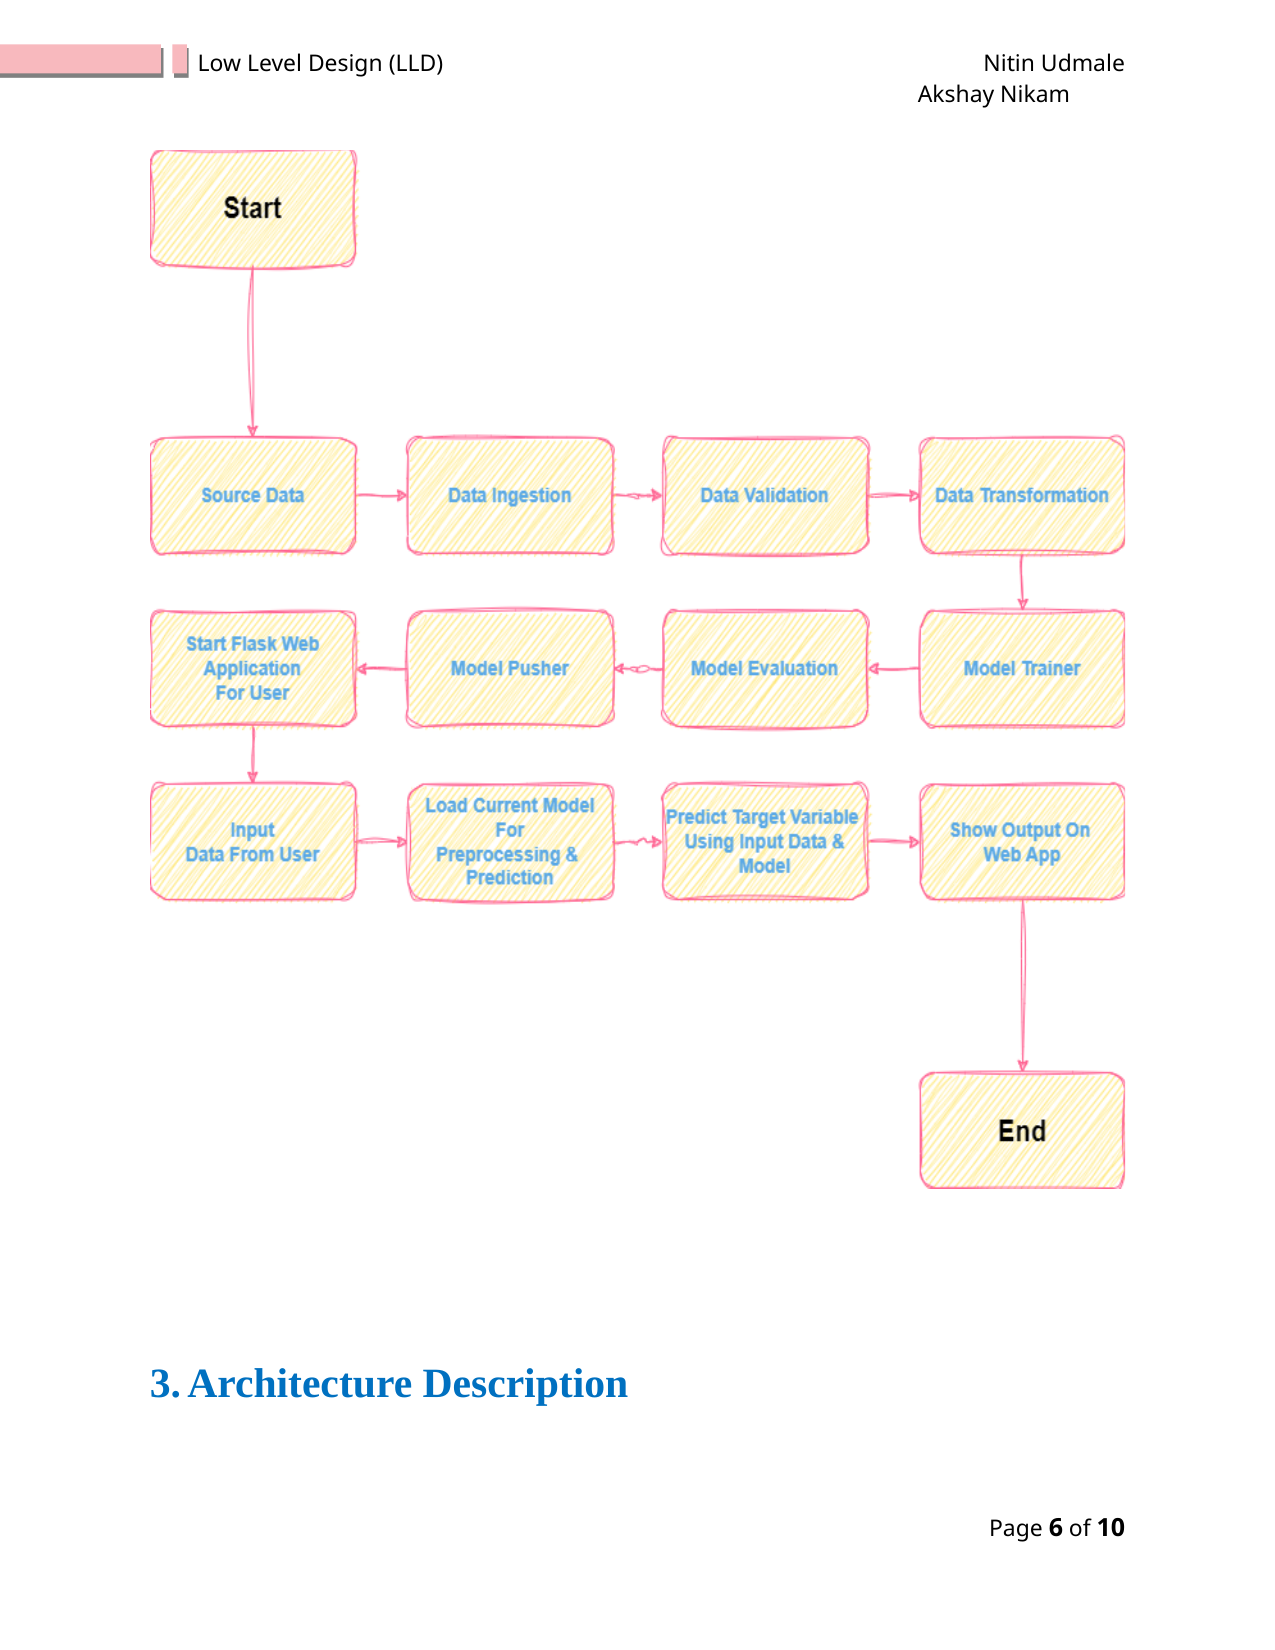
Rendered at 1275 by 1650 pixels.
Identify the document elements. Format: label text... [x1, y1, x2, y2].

picture [150, 150, 1125, 1189]
list Architecture Description [149, 1359, 1125, 1407]
